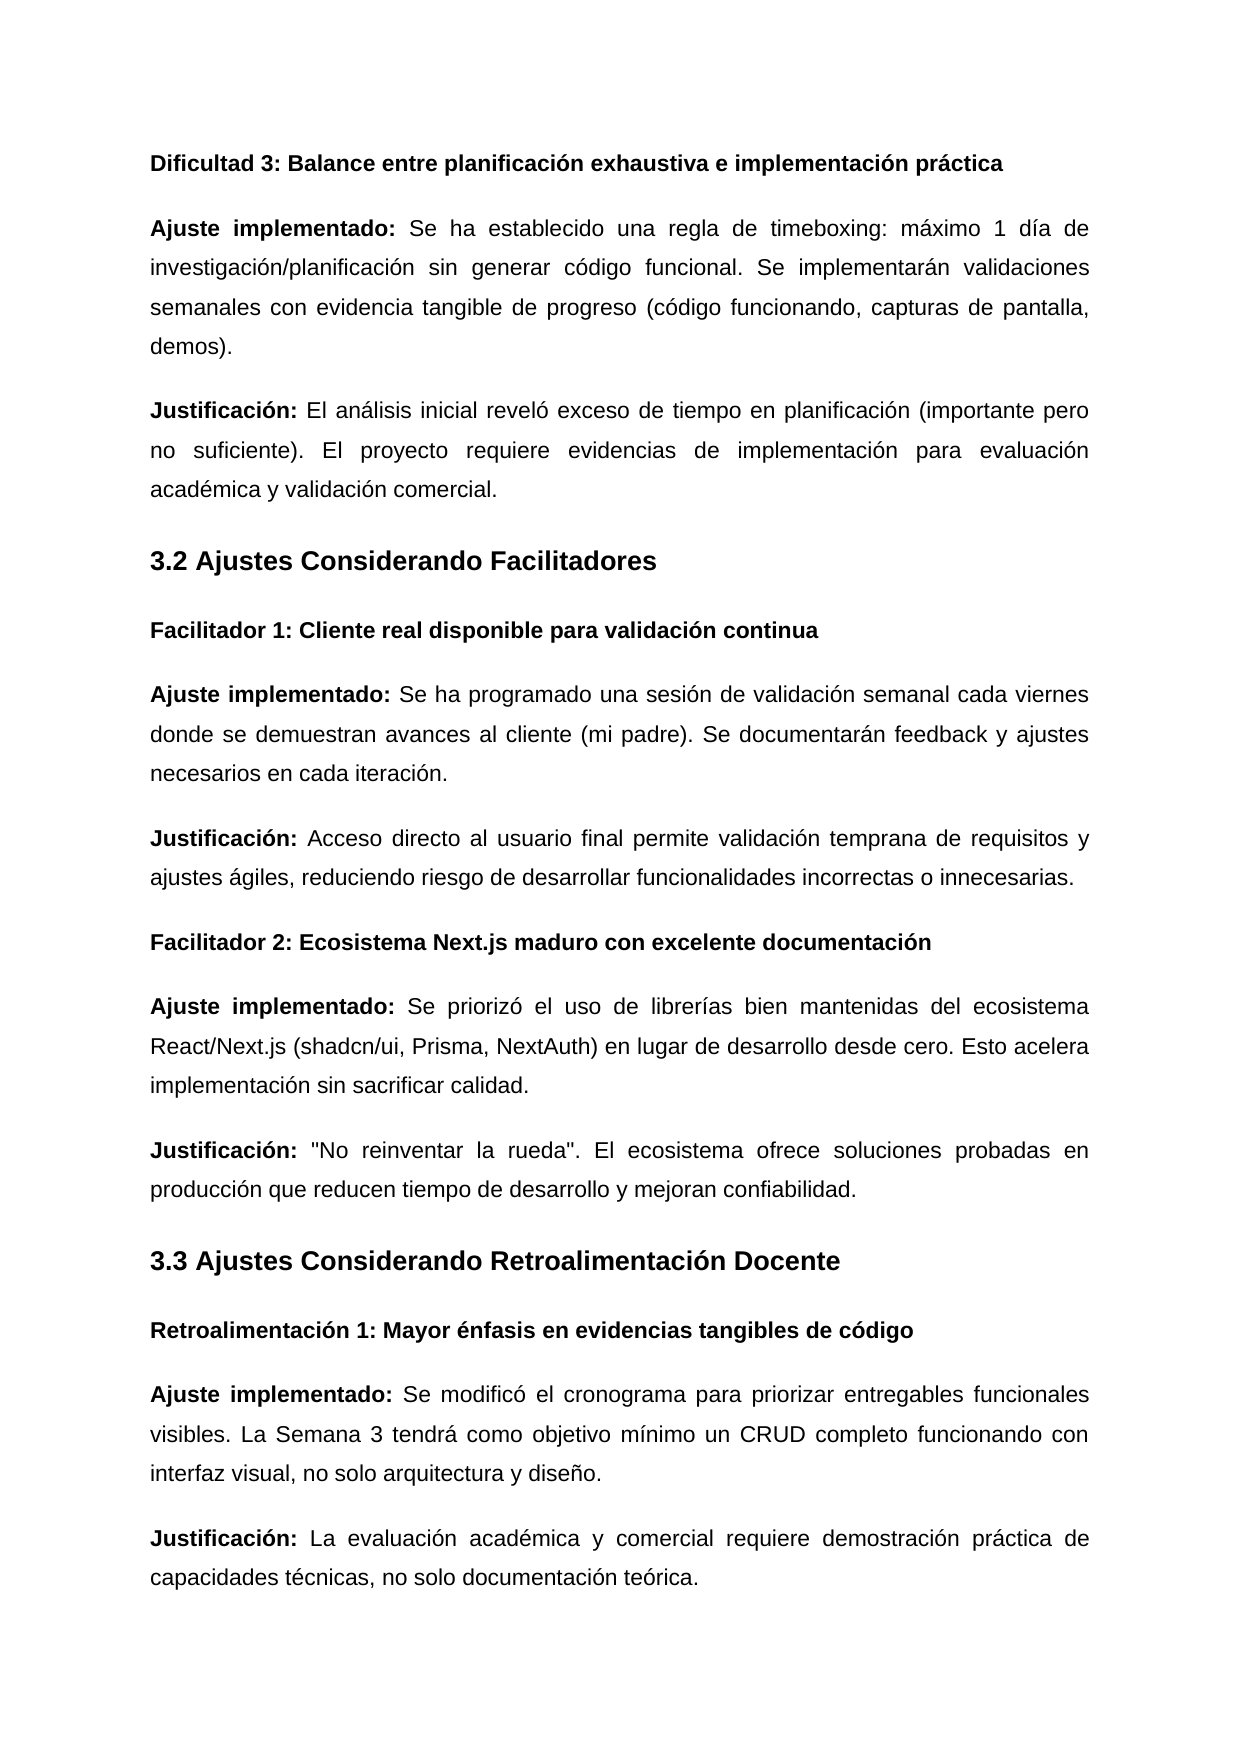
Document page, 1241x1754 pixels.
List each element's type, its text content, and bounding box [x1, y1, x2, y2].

text Ajuste implementado: Se priorizó el uso de librerías bien mantenidas del ecosistema React/Next.js (shadcn/ui, Prisma, NextAuth) en lugar de desarrollo desde cero. Esto acelera implementación sin sacrificar calidad. [150, 993, 1090, 1098]
text Ajuste implementado: Se modificó el cronograma para priorizar entregables funcionales visibles. La Semana 3 tendrá como objetivo mínimo un CRUD completo funcionando con interfaz visual, no solo arquitectura y diseño. [150, 1381, 1090, 1486]
text Ajuste implementado: Se ha establecido una regla de timeboxing: máximo 1 día de investigación/planificación sin generar código funcional. Se implementarán validaciones semanales con evidencia tangible de progreso (código funcionando, capturas de pantalla, demos). [150, 214, 1090, 359]
subtitle 3.2 Ajustes Considerando Facilitadores [150, 545, 1090, 576]
text Facilitador 1: Cliente real disponible para validación continua [150, 617, 1090, 643]
text Retroalimentación 1: Mayor énfasis en evidencias tangibles de código [150, 1317, 1090, 1343]
text Dificultad 3: Balance entre planificación exhaustiva e implementación práctica [150, 150, 1090, 176]
text Justificación: El análisis inicial reveló exceso de tiempo en planificación (importante pero no suficiente). El proyecto requiere evidencias de implementación para evaluación académica y validación comercial. [150, 397, 1090, 503]
subtitle 3.3 Ajustes Considerando Retroalimentación Docente [150, 1245, 1090, 1276]
text Facilitador 2: Ecosistema Next.js maduro con excelente documentación [150, 929, 1090, 955]
text Justificación: "No reinventar la rueda". El ecosistema ofrece soluciones probadas en producción que reducen tiempo de desarrollo y mejoran confiabilidad. [150, 1137, 1090, 1202]
text Ajuste implementado: Se ha programado una sesión de validación semanal cada viernes donde se demuestran avances al cliente (mi padre). Se documentarán feedback y ajustes necesarios en cada iteración. [150, 681, 1090, 787]
text Justificación: Acceso directo al usuario final permite validación temprana de requisitos y ajustes ágiles, reduciendo riesgo de desarrollar funcionalidades incorrectas o innecesarias. [150, 825, 1090, 891]
text Justificación: La evaluación académica y comercial requiere demostración práctica de capacidades técnicas, no solo documentación teórica. [150, 1524, 1090, 1590]
